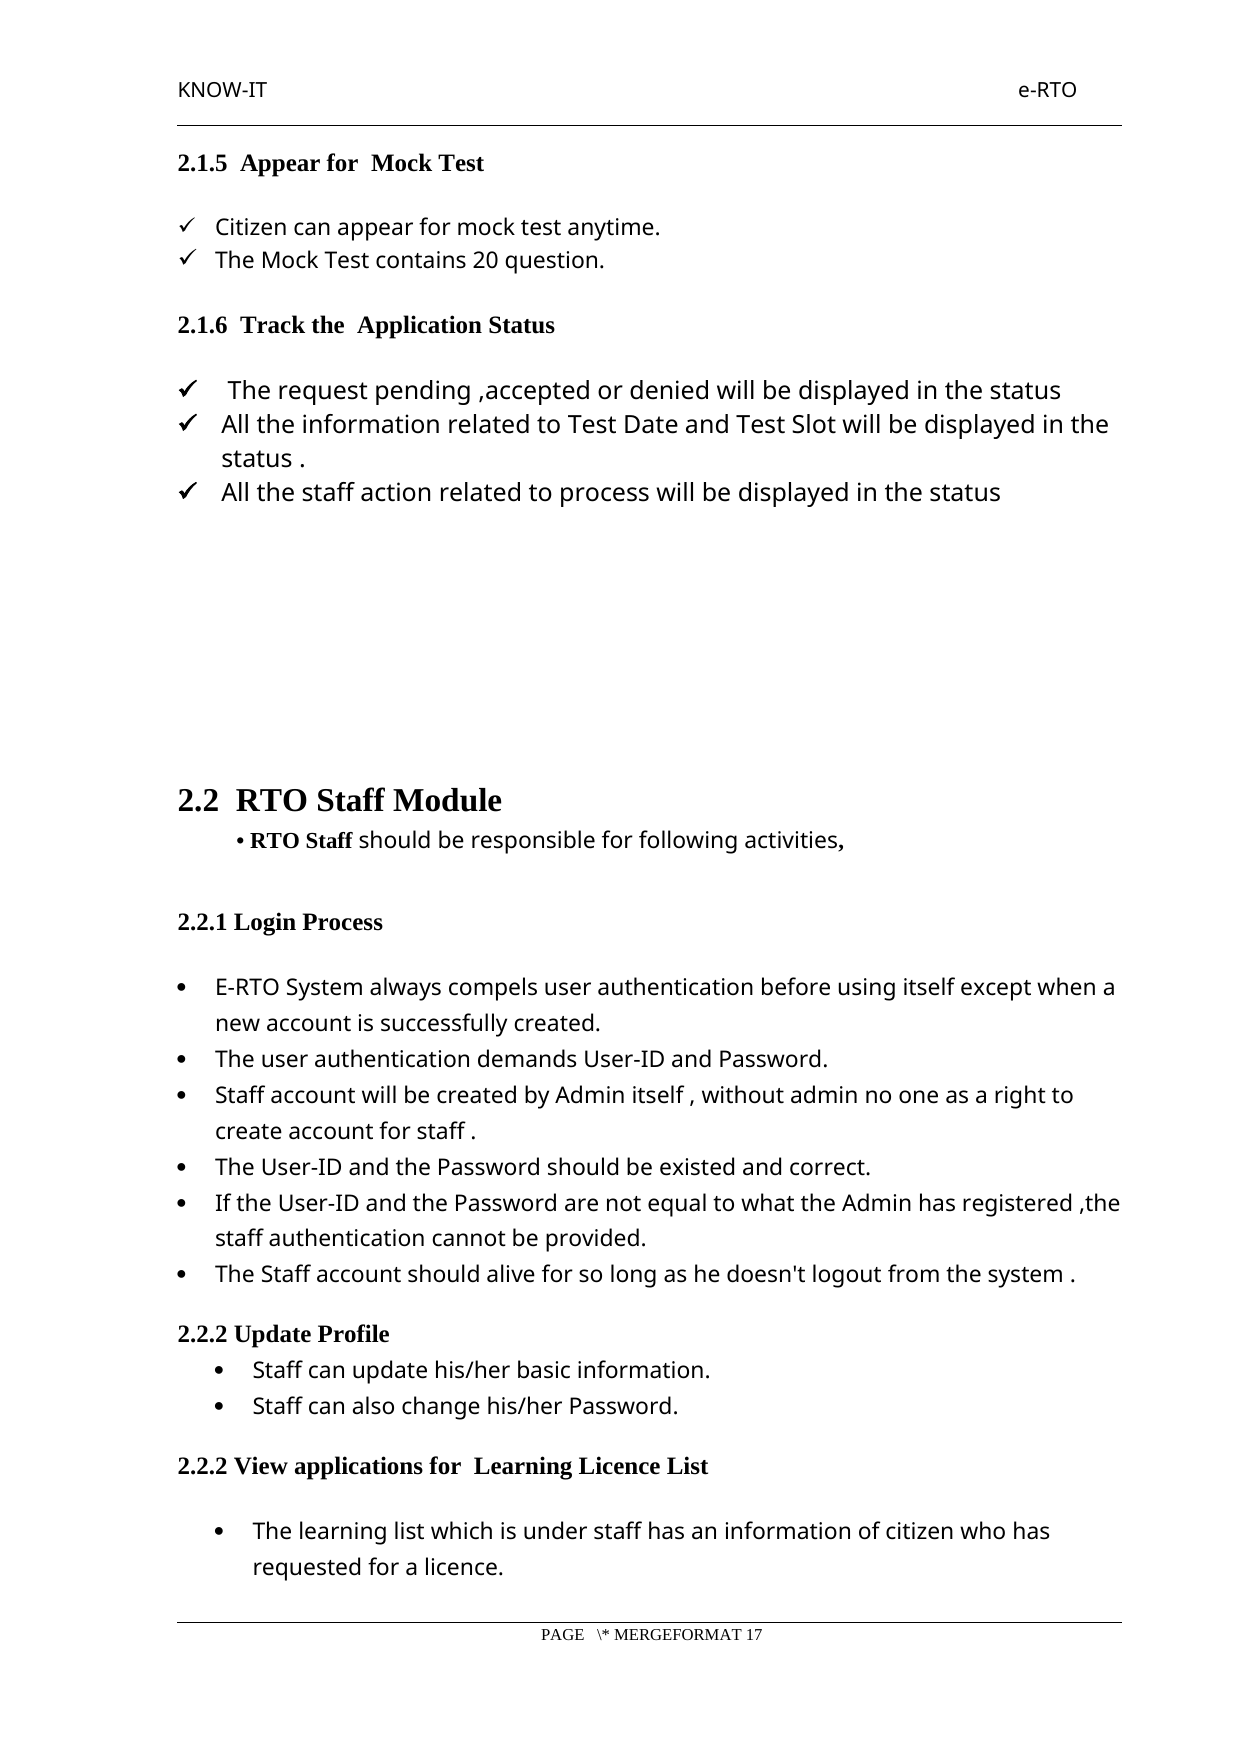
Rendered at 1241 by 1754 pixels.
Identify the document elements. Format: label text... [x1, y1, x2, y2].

text 2.1.6 Track the Application Status [177, 310, 1122, 339]
list The Mock Test contains 20 question. [177, 242, 1122, 276]
list Staff can update his/her basic information. [215, 1354, 1122, 1386]
text 2.1.5 Appear for Mock Test [177, 148, 1122, 176]
list Citizen can appear for mock test anytime. [177, 211, 1122, 242]
list All the information related to Test Date and Test Slot will be displayed in the status . [177, 407, 1122, 475]
subtitle 2.2.2 View applications for Learning Licence List [177, 1451, 1032, 1480]
list Staff account will be created by Admin itself , without admin no one as a right to create account for staff . [177, 1079, 1122, 1146]
subtitle 2.2.1 Login Process [177, 907, 1032, 936]
list The user authentication demands User-ID and Password. [177, 1043, 1122, 1074]
text • RTO Staff should be responsible for following activities, [236, 824, 1122, 856]
list The User-ID and the Password should be existed and correct. [177, 1151, 1122, 1182]
list If the User-ID and the Password are not equal to what the Admin has registered ,the staff authentication cannot be provided. [177, 1186, 1122, 1254]
list The request pending ,accepted or denied will be displayed in the status [177, 373, 1122, 407]
list The learning list which is under staff has an information of citizen who has requested for a licence. [215, 1515, 1122, 1582]
list E-RTO System always compels user authentication before using itself except when a new account is successfully created. [177, 971, 1122, 1038]
list The Staff account should alive for so long as he doesn't logout from the system . [177, 1258, 1122, 1289]
list All the staff action related to process will be displayed in the status [177, 475, 1122, 509]
subtitle 2.2.2 Update Profile [177, 1319, 1032, 1348]
subtitle 2.2 RTO Staff Module [177, 780, 1122, 818]
list Staff can also change his/her Password. [215, 1390, 1122, 1421]
